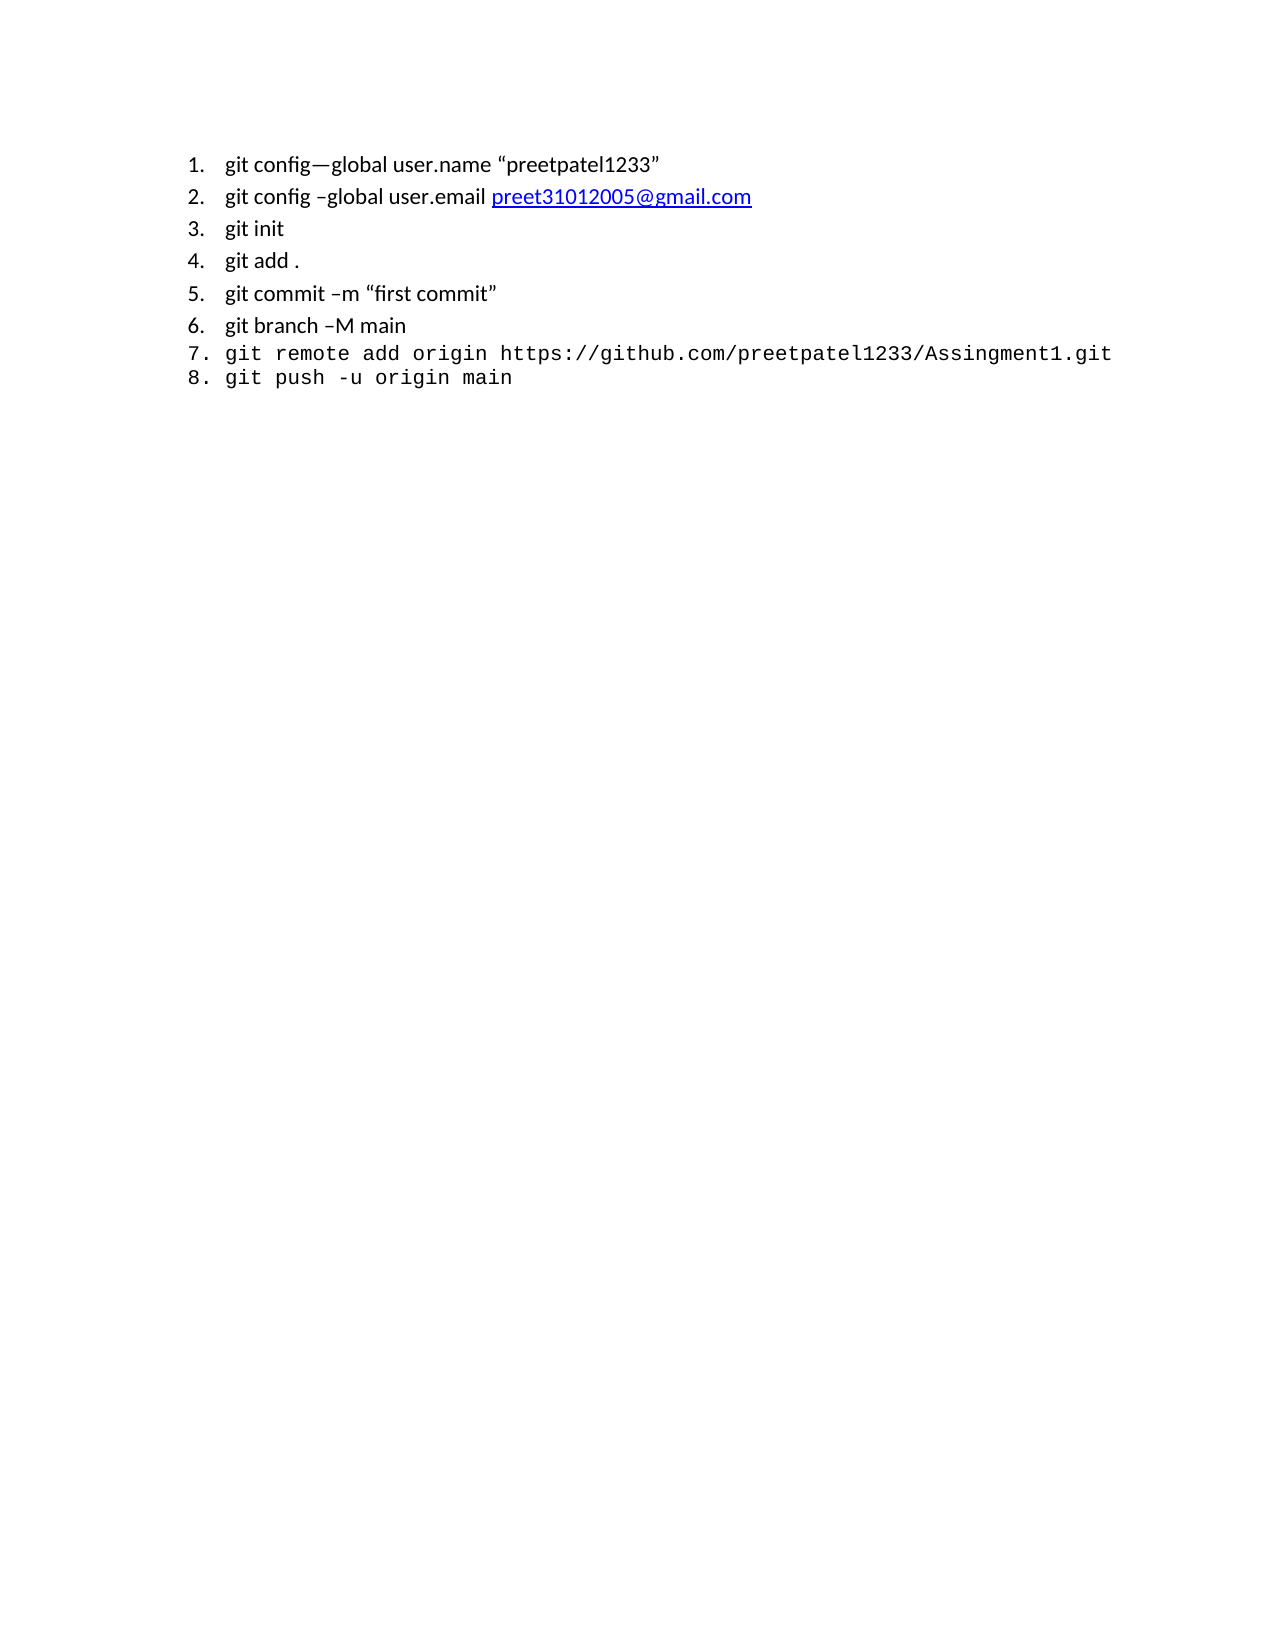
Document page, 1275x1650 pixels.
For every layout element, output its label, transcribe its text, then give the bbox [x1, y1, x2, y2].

list git remote add origin https://github.com/preetpatel1233/Assingment1.git [187, 343, 1125, 367]
list git config—global user.name “preetpatel1233” [187, 150, 1125, 178]
list git init [187, 214, 1125, 242]
list git add . [187, 247, 1125, 274]
list git commit –m “first commit” [187, 279, 1125, 307]
list git branch –M main [187, 311, 1125, 339]
list git config –global user.email preet31012005@gmail.com [187, 182, 1125, 210]
list git push -u origin main [187, 367, 1125, 390]
